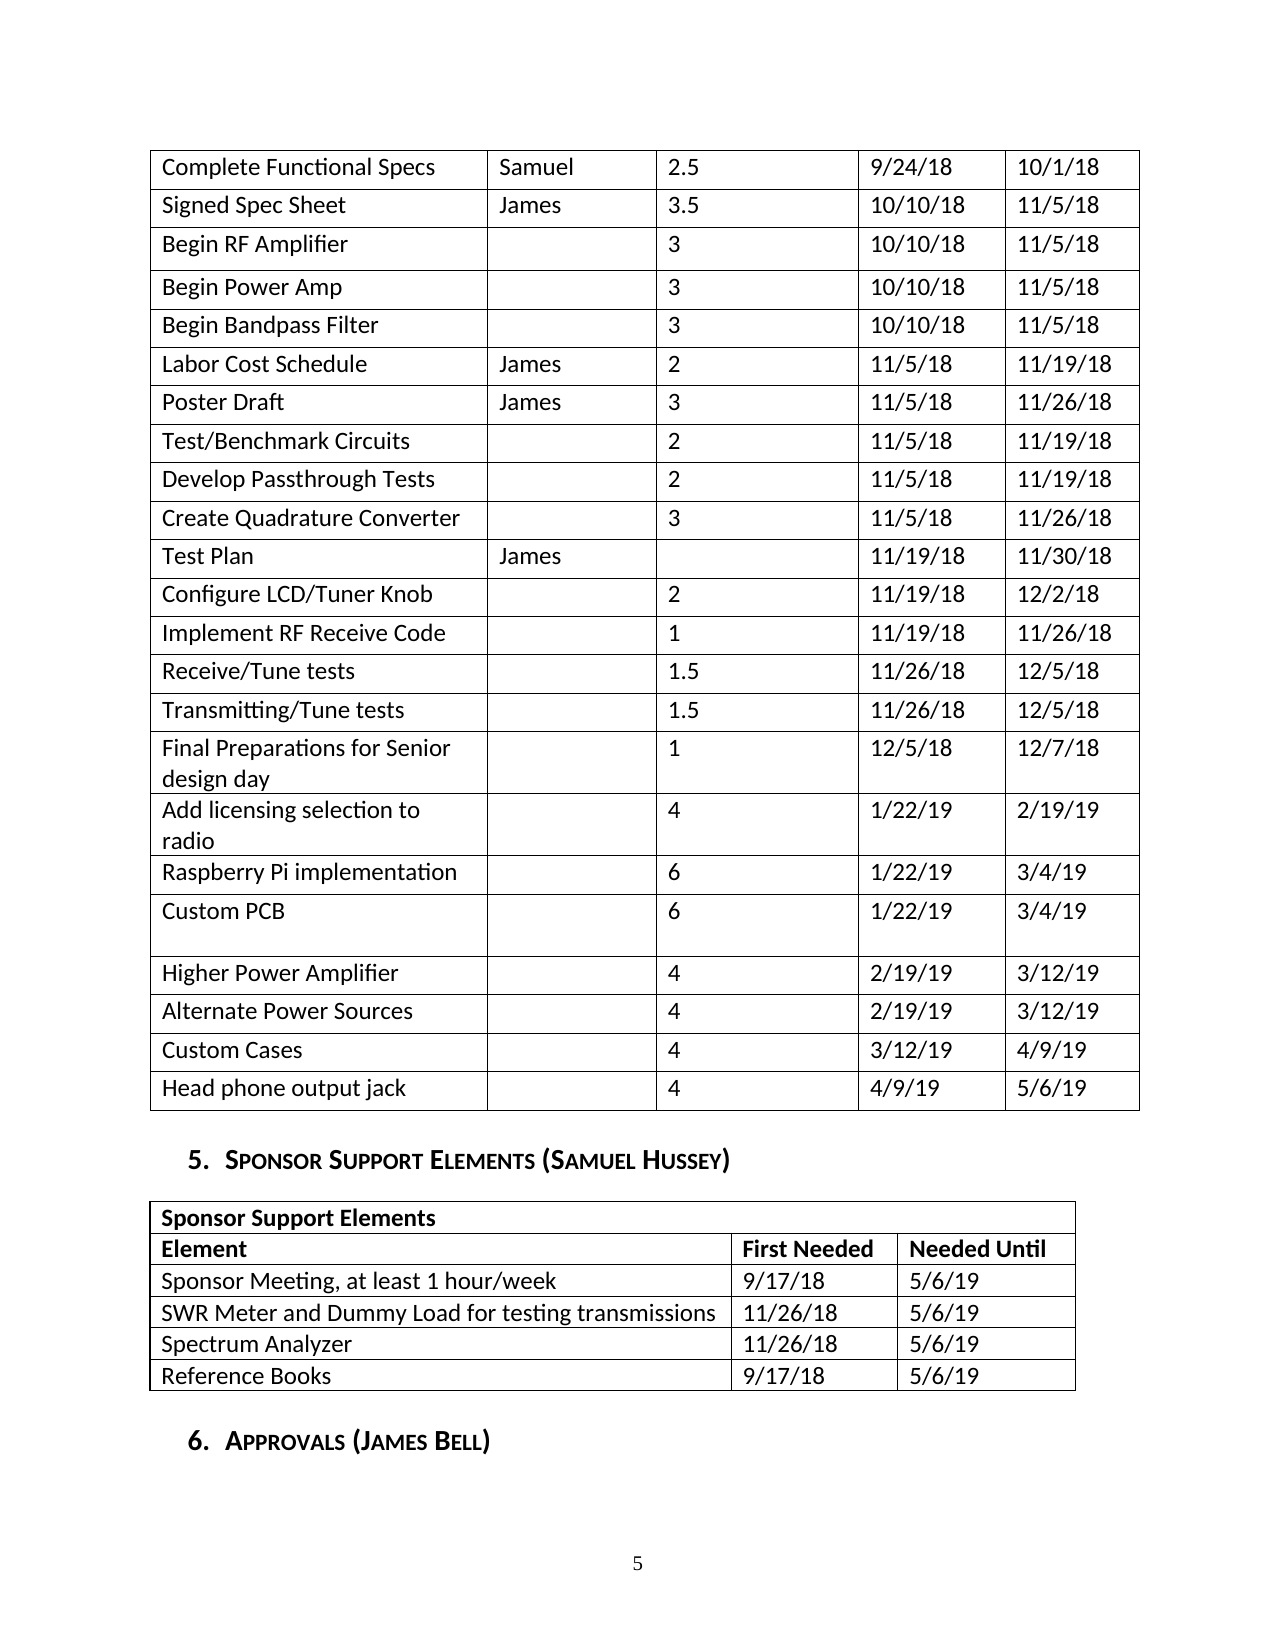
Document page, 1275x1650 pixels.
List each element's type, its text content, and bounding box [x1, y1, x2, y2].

table_cell [488, 856, 656, 894]
table_cell 11/19/18 [859, 540, 1005, 577]
table_cell [488, 694, 656, 731]
table_cell 2/19/19 [1006, 794, 1139, 855]
table_cell 3 [657, 386, 858, 424]
table_cell [488, 310, 656, 347]
table_cell 1 [657, 617, 858, 654]
table_cell Spectrum Analyzer [151, 1328, 731, 1359]
table_cell James [488, 348, 656, 385]
table_cell 11/19/18 [859, 617, 1005, 654]
table_cell [488, 271, 656, 308]
table_cell 11/5/18 [1006, 271, 1139, 308]
table_cell 3.5 [657, 190, 858, 227]
table_cell 11/26/18 [732, 1297, 897, 1327]
table_cell Configure LCD/Tuner Knob [151, 579, 487, 616]
table_cell Create Quadrature Converter [151, 502, 487, 539]
table_cell 2 [657, 579, 858, 616]
table_cell 11/19/18 [859, 579, 1005, 616]
table_cell 11/5/18 [859, 348, 1005, 385]
table_cell 4 [657, 995, 858, 1033]
table_cell Element [151, 1234, 731, 1264]
table_cell [488, 732, 656, 793]
table_cell Receive/Tune tests [151, 655, 487, 693]
table_cell Reference Books [151, 1360, 731, 1390]
table_cell 11/26/18 [859, 655, 1005, 693]
table_cell 11/26/18 [859, 694, 1005, 731]
table_cell 2/19/19 [859, 995, 1005, 1033]
table_cell Test/Benchmark Circuits [151, 425, 487, 462]
table_cell Signed Spec Sheet [151, 190, 487, 227]
table_cell 2/19/19 [859, 957, 1005, 994]
table_cell 2 [657, 463, 858, 501]
table_cell 10/10/18 [859, 190, 1005, 227]
table_cell 4/9/19 [859, 1072, 1005, 1110]
table_cell [488, 655, 656, 693]
table_cell [488, 895, 656, 956]
table_cell [488, 957, 656, 994]
table_cell 3 [657, 271, 858, 308]
table_cell 11/26/18 [1006, 386, 1139, 424]
table_cell First Needed [732, 1234, 897, 1264]
table_cell 11/30/18 [1006, 540, 1139, 577]
table_cell 2 [657, 348, 858, 385]
table_cell 5/6/19 [898, 1360, 1075, 1390]
table_cell 12/5/18 [1006, 694, 1139, 731]
table_cell 9/17/18 [732, 1265, 897, 1296]
table_cell 1 [657, 732, 858, 793]
table_cell Needed Until [898, 1234, 1075, 1264]
table_cell 9/24/18 [859, 151, 1005, 188]
table_cell 1.5 [657, 655, 858, 693]
table_cell 3/12/19 [1006, 995, 1139, 1033]
table_cell [488, 502, 656, 539]
table_cell Final Preparations for Senior design day [151, 732, 487, 793]
table_cell 4 [657, 957, 858, 994]
table_cell [657, 540, 858, 577]
table_cell 6 [657, 856, 858, 894]
table_cell 4 [657, 1072, 858, 1110]
table_cell 2.5 [657, 151, 858, 188]
table_cell 1.5 [657, 694, 858, 731]
table_cell 11/19/18 [1006, 463, 1139, 501]
table_cell 6 [657, 895, 858, 956]
table_cell 11/26/18 [732, 1328, 897, 1359]
table_cell 1/22/19 [859, 794, 1005, 855]
table_cell [488, 995, 656, 1033]
table_cell 11/5/18 [1006, 310, 1139, 347]
table_cell 11/5/18 [859, 502, 1005, 539]
table_cell James [488, 386, 656, 424]
table_cell Poster Draft [151, 386, 487, 424]
table_cell 5/6/19 [898, 1265, 1075, 1296]
table_cell 5/6/19 [1006, 1072, 1139, 1110]
table_cell [488, 1072, 656, 1110]
table_cell Higher Power Amplifier [151, 957, 487, 994]
table_cell 11/5/18 [859, 463, 1005, 501]
table_cell [488, 463, 656, 501]
table_cell Samuel [488, 151, 656, 188]
table_cell 3/4/19 [1006, 895, 1139, 956]
subtitle Approvals (James Bell) [187, 1422, 1125, 1457]
table_cell James [488, 190, 656, 227]
table_cell 11/5/18 [859, 386, 1005, 424]
table_cell 11/19/18 [1006, 348, 1139, 385]
table_cell Test Plan [151, 540, 487, 577]
table_cell 3/12/19 [1006, 957, 1139, 994]
table_cell [488, 1034, 656, 1071]
table_cell 12/5/18 [1006, 655, 1139, 693]
table_cell 11/5/18 [1006, 228, 1139, 270]
table_cell 10/10/18 [859, 228, 1005, 270]
table_cell 11/5/18 [1006, 190, 1139, 227]
table_cell 12/5/18 [859, 732, 1005, 793]
table_cell 4 [657, 794, 858, 855]
table_cell 11/5/18 [859, 425, 1005, 462]
table_cell 1/22/19 [859, 895, 1005, 956]
table_cell Sponsor Meeting, at least 1 hour/week [151, 1265, 731, 1296]
table_cell 11/26/18 [1006, 617, 1139, 654]
table_cell 5/6/19 [898, 1297, 1075, 1327]
table_cell 4 [657, 1034, 858, 1071]
table_cell 3 [657, 228, 858, 270]
table_cell Begin Bandpass Filter [151, 310, 487, 347]
table_cell 12/2/18 [1006, 579, 1139, 616]
table_cell [488, 228, 656, 270]
table_cell 9/17/18 [732, 1360, 897, 1390]
table_cell 12/7/18 [1006, 732, 1139, 793]
table_cell Implement RF Receive Code [151, 617, 487, 654]
table_cell Develop Passthrough Tests [151, 463, 487, 501]
table_cell Custom Cases [151, 1034, 487, 1071]
table_cell 10/10/18 [859, 271, 1005, 308]
table_cell [488, 579, 656, 616]
table_cell Begin RF Amplifier [151, 228, 487, 270]
table_cell 3 [657, 310, 858, 347]
table_cell 2 [657, 425, 858, 462]
table_cell Complete Functional Specs [151, 151, 487, 188]
table_header Sponsor Support Elements [151, 1202, 1075, 1232]
table_cell [488, 425, 656, 462]
table_cell Begin Power Amp [151, 271, 487, 308]
table_cell [488, 794, 656, 855]
table_cell 10/1/18 [1006, 151, 1139, 188]
table_cell SWR Meter and Dummy Load for testing transmissions [151, 1297, 731, 1327]
table_cell 5/6/19 [898, 1328, 1075, 1359]
table_cell Raspberry Pi implementation [151, 856, 487, 894]
table_cell Transmitting/Tune tests [151, 694, 487, 731]
table_cell 10/10/18 [859, 310, 1005, 347]
table_cell [488, 617, 656, 654]
table_cell 11/19/18 [1006, 425, 1139, 462]
table_cell Custom PCB [151, 895, 487, 956]
table_cell Labor Cost Schedule [151, 348, 487, 385]
table_cell James [488, 540, 656, 577]
table_cell 3 [657, 502, 858, 539]
table_cell Add licensing selection to radio [151, 794, 487, 855]
table_cell Alternate Power Sources [151, 995, 487, 1033]
table_cell 3/12/19 [859, 1034, 1005, 1071]
subtitle Sponsor Support Elements (Samuel Hussey) [187, 1141, 1125, 1177]
table_cell 4/9/19 [1006, 1034, 1139, 1071]
table_cell 3/4/19 [1006, 856, 1139, 894]
table_cell 1/22/19 [859, 856, 1005, 894]
table_cell Head phone output jack [151, 1072, 487, 1110]
table_cell 11/26/18 [1006, 502, 1139, 539]
